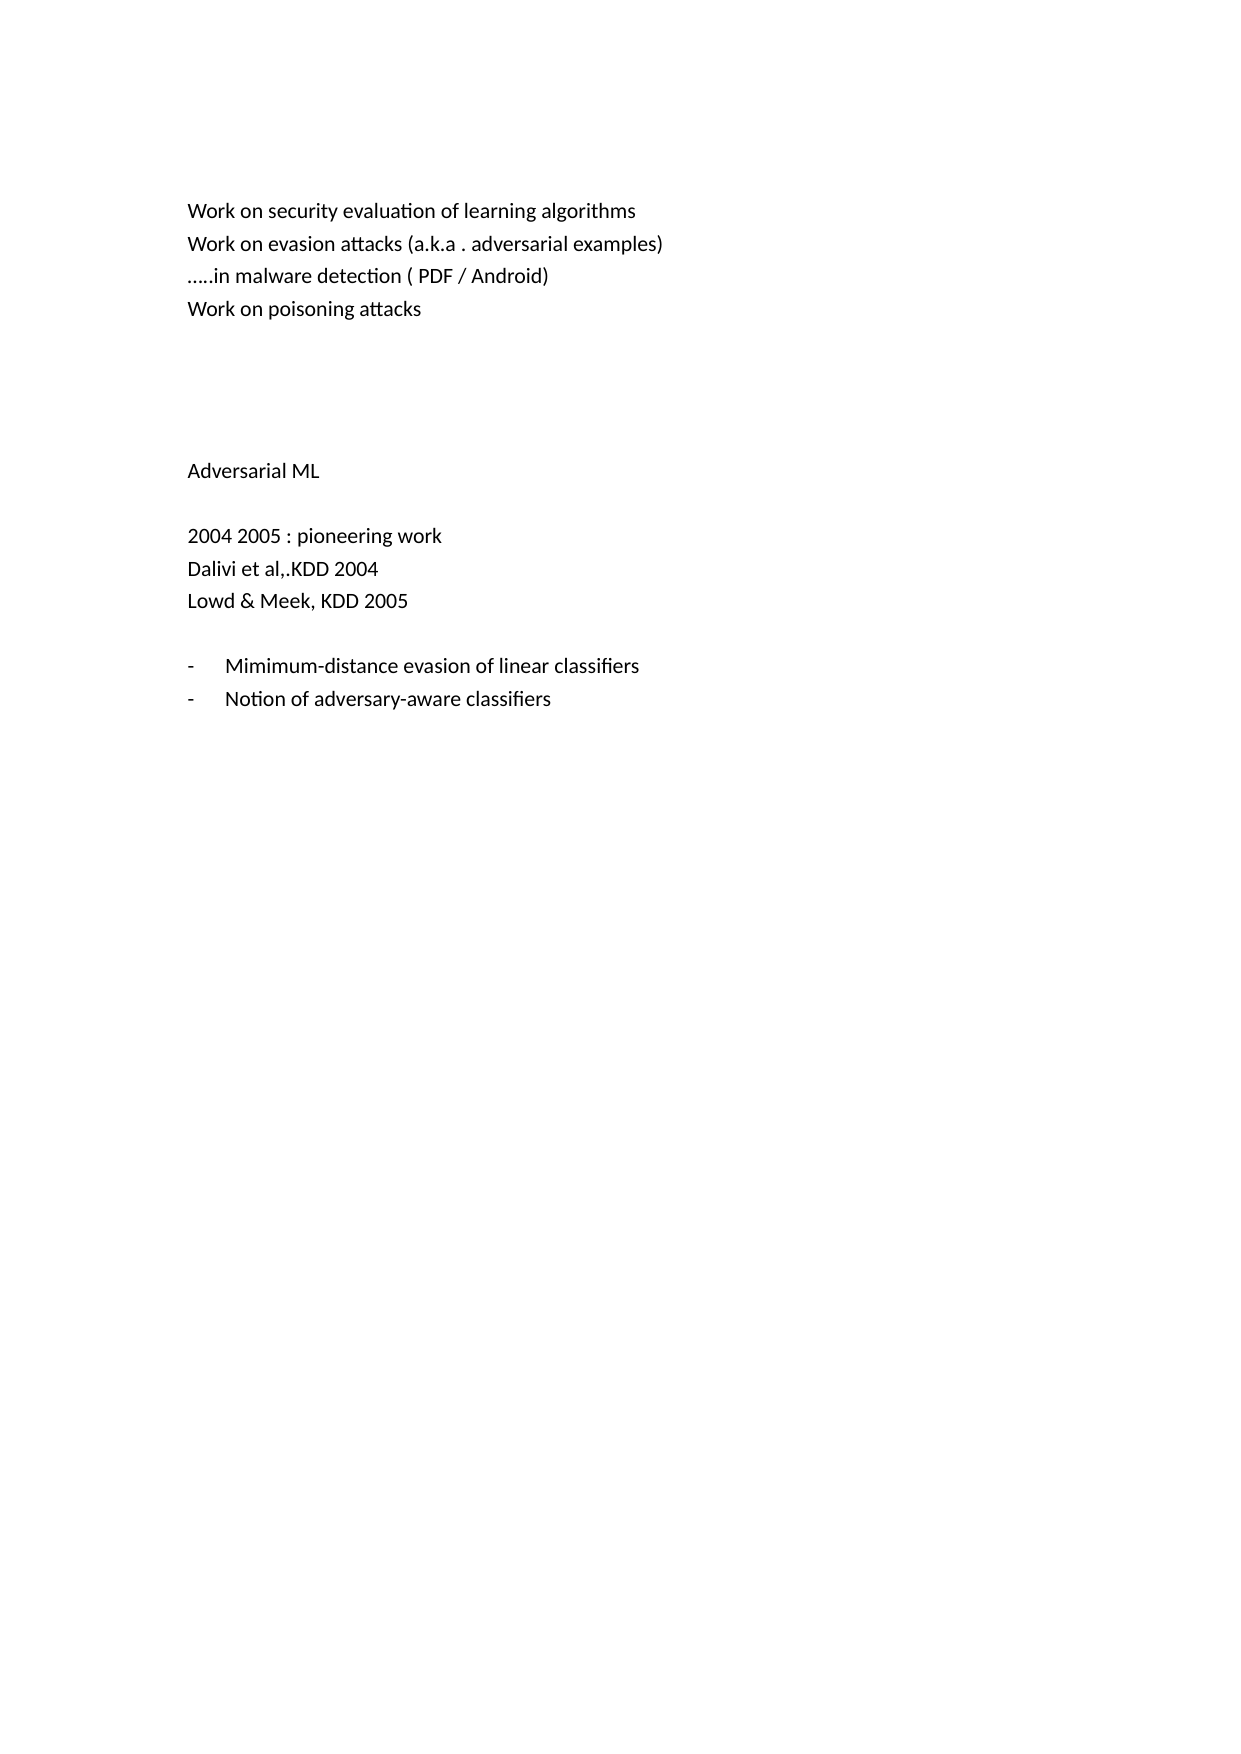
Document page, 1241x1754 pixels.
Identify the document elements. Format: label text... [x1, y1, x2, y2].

text Work on security evaluation of learning algorithms [187, 194, 1053, 227]
list Mimimum-distance evasion of linear classifiers [187, 649, 1053, 682]
text 2004 2005 : pioneering work [187, 519, 1053, 552]
text Work on poisoning attacks [187, 292, 1053, 324]
list Notion of adversary-aware classifiers [187, 682, 1053, 714]
text Adversarial ML [187, 454, 1053, 487]
text Work on evasion attacks (a.k.a . adversarial examples) [187, 227, 1053, 259]
text …..in malware detection ( PDF / Android) [187, 259, 1053, 292]
text Lowd & Meek, KDD 2005 [187, 584, 1053, 617]
text Dalivi et al,.KDD 2004 [187, 552, 1053, 584]
